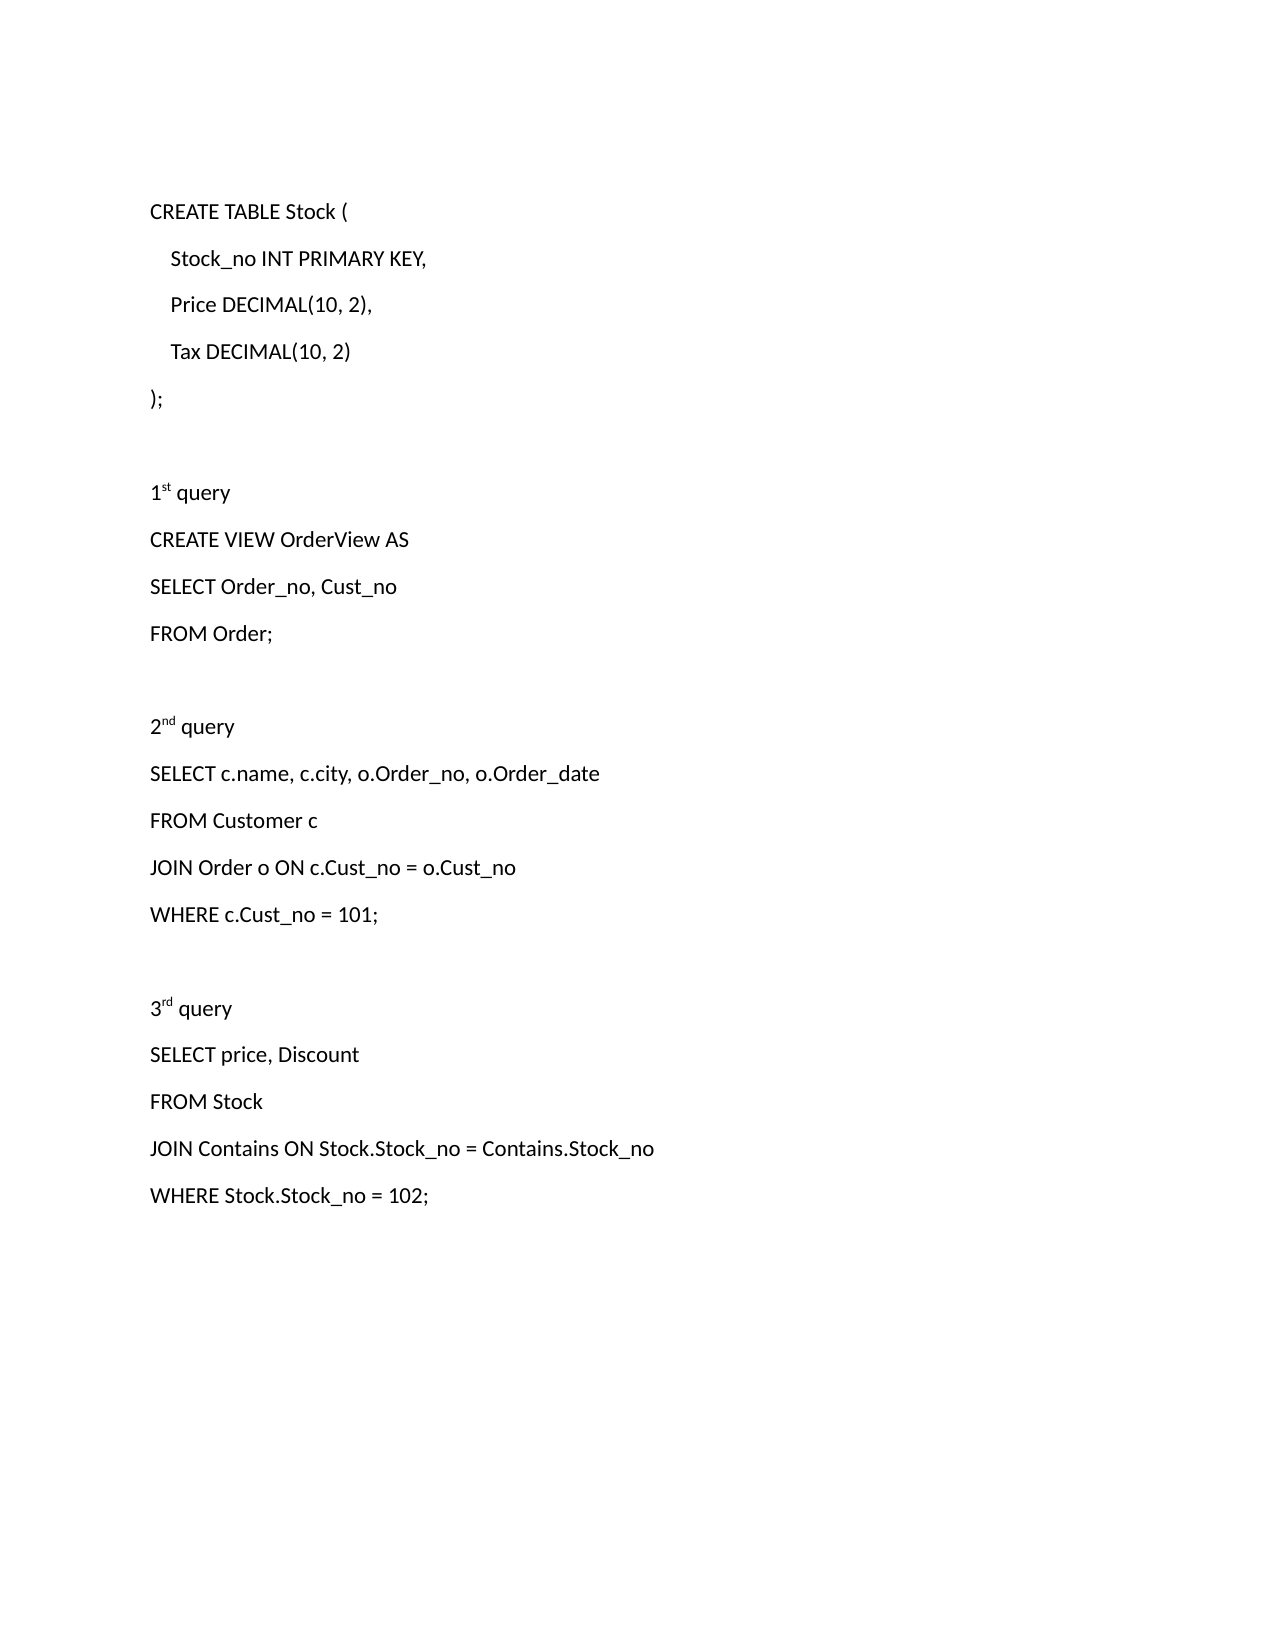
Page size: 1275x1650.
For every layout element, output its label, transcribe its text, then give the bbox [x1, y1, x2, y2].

text SELECT c.name, c.city, o.Order_no, o.Order_date [150, 759, 1125, 787]
text FROM Customer c [150, 806, 1125, 834]
text JOIN Order o ON c.Cust_no = o.Cust_no [150, 853, 1125, 881]
text ); [150, 384, 1125, 412]
text WHERE Stock.Stock_no = 102; [150, 1181, 1125, 1209]
text Price DECIMAL(10, 2), [150, 291, 1125, 319]
text FROM Stock [150, 1087, 1125, 1116]
text 2nd query [150, 712, 1125, 741]
text SELECT Order_no, Cust_no [150, 572, 1125, 600]
text JOIN Contains ON Stock.Stock_no = Contains.Stock_no [150, 1134, 1125, 1162]
text 3rd query [150, 994, 1125, 1022]
text CREATE VIEW OrderView AS [150, 525, 1125, 553]
text FROM Order; [150, 619, 1125, 647]
text Tax DECIMAL(10, 2) [150, 337, 1125, 366]
text 1st query [150, 478, 1125, 506]
text WHERE c.Cust_no = 101; [150, 900, 1125, 928]
text CREATE TABLE Stock ( [150, 197, 1125, 225]
text Stock_no INT PRIMARY KEY, [150, 244, 1125, 272]
text SELECT price, Discount [150, 1041, 1125, 1069]
